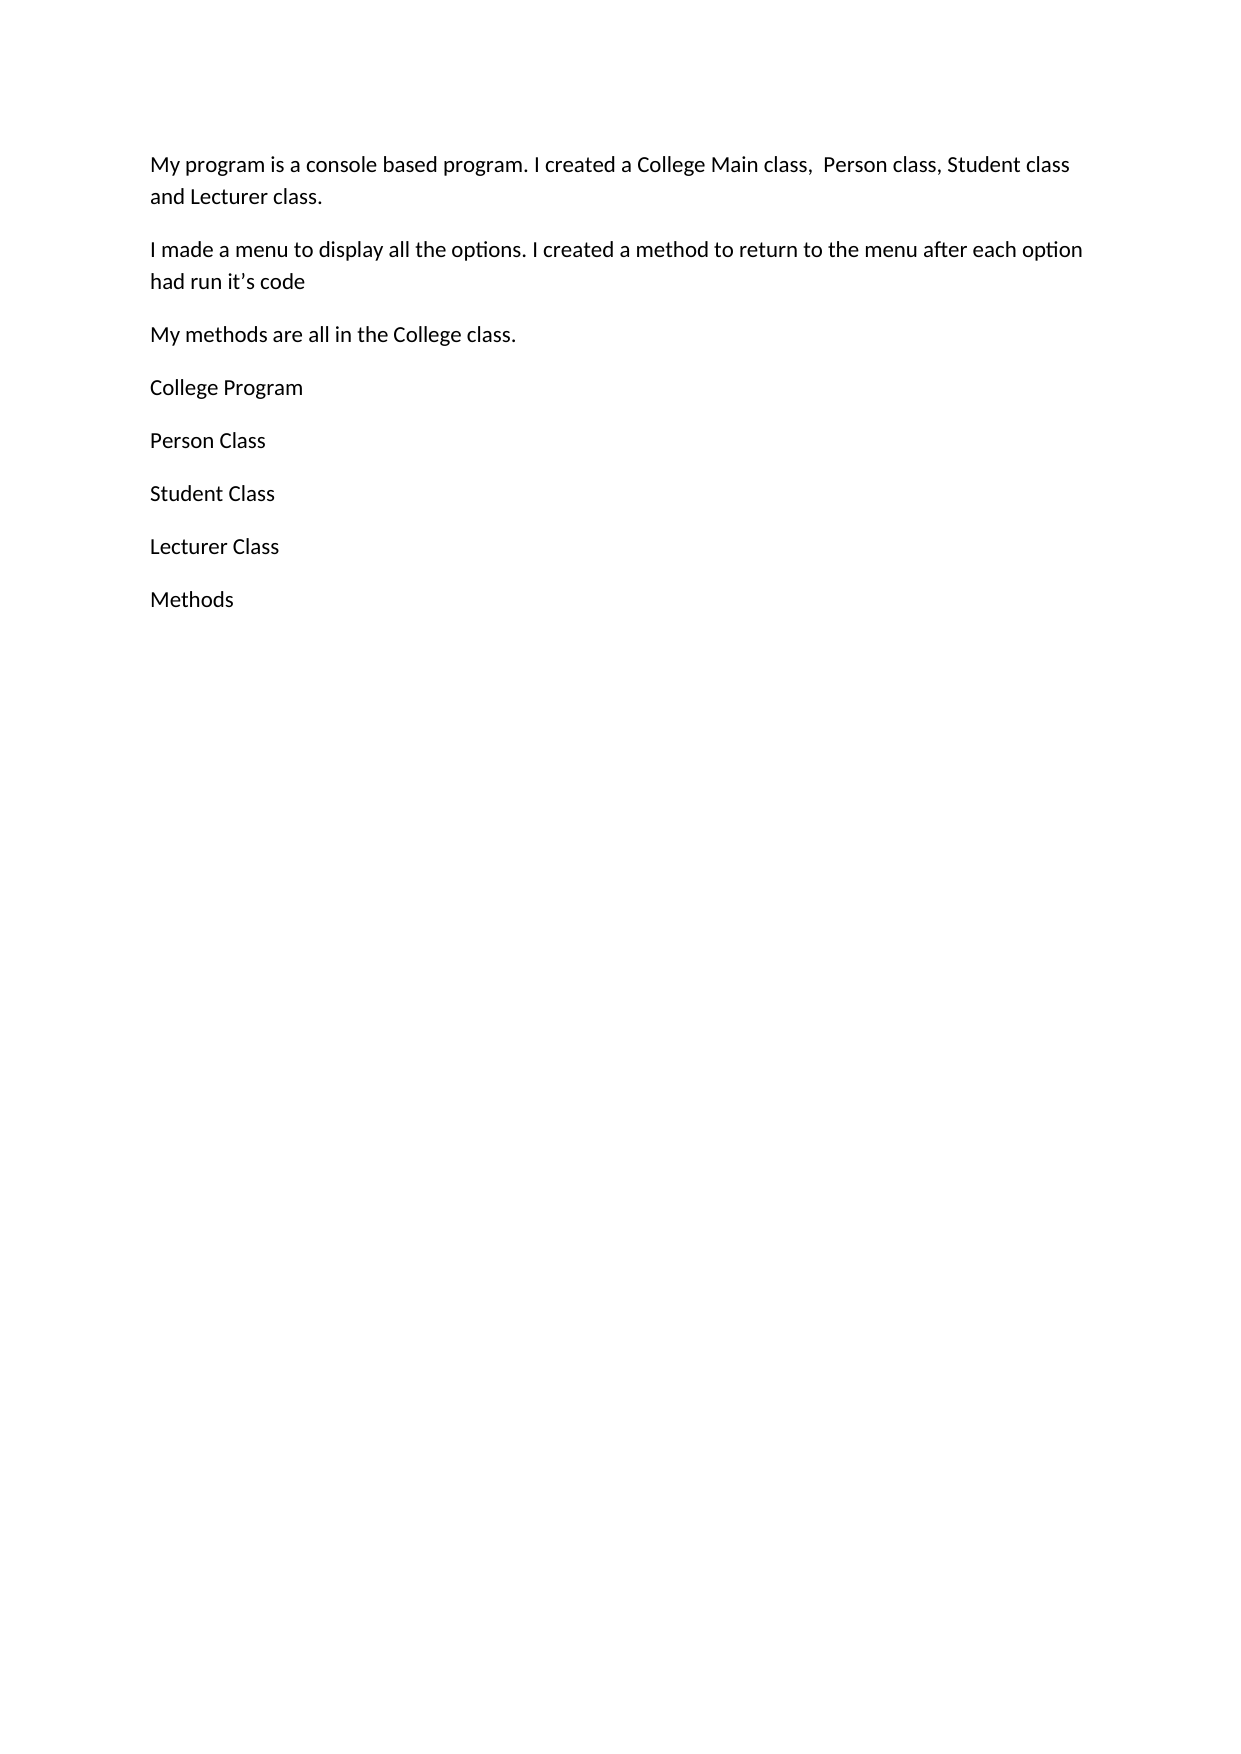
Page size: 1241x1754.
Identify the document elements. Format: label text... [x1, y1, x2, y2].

text Lecturer Class [150, 532, 1090, 561]
text My methods are all in the College class. [150, 320, 1090, 348]
text My program is a console based program. I created a College Main class, Person class, Student class and Lecturer class. [150, 150, 1090, 210]
text Person Class [150, 426, 1090, 454]
text Student Class [150, 479, 1090, 507]
text Methods [150, 586, 1090, 613]
text I made a menu to display all the options. I created a method to return to the menu after each option had run it’s code [150, 235, 1090, 295]
text College Program [150, 373, 1090, 401]
